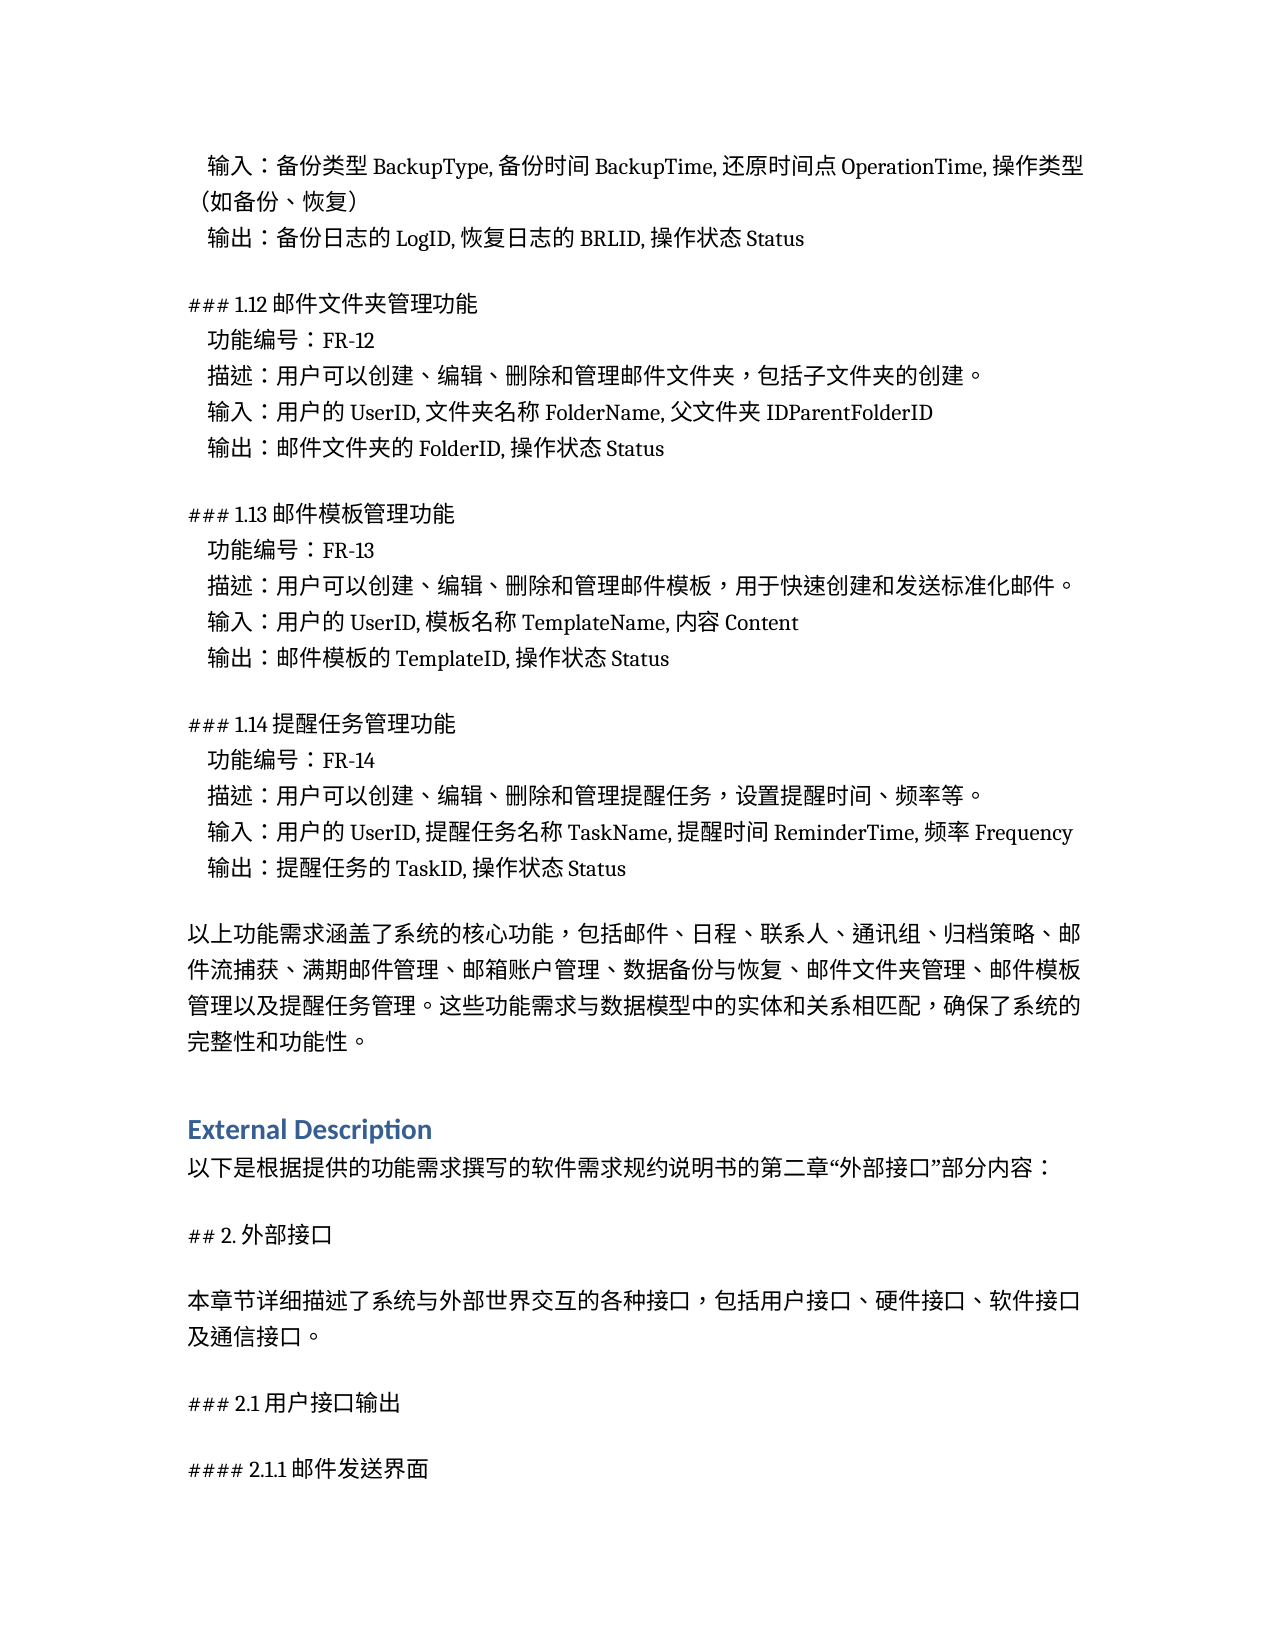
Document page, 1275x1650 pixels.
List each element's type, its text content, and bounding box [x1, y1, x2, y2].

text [187, 150, 1087, 1057]
subtitle External Description [187, 1111, 1087, 1147]
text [187, 1152, 1087, 1484]
